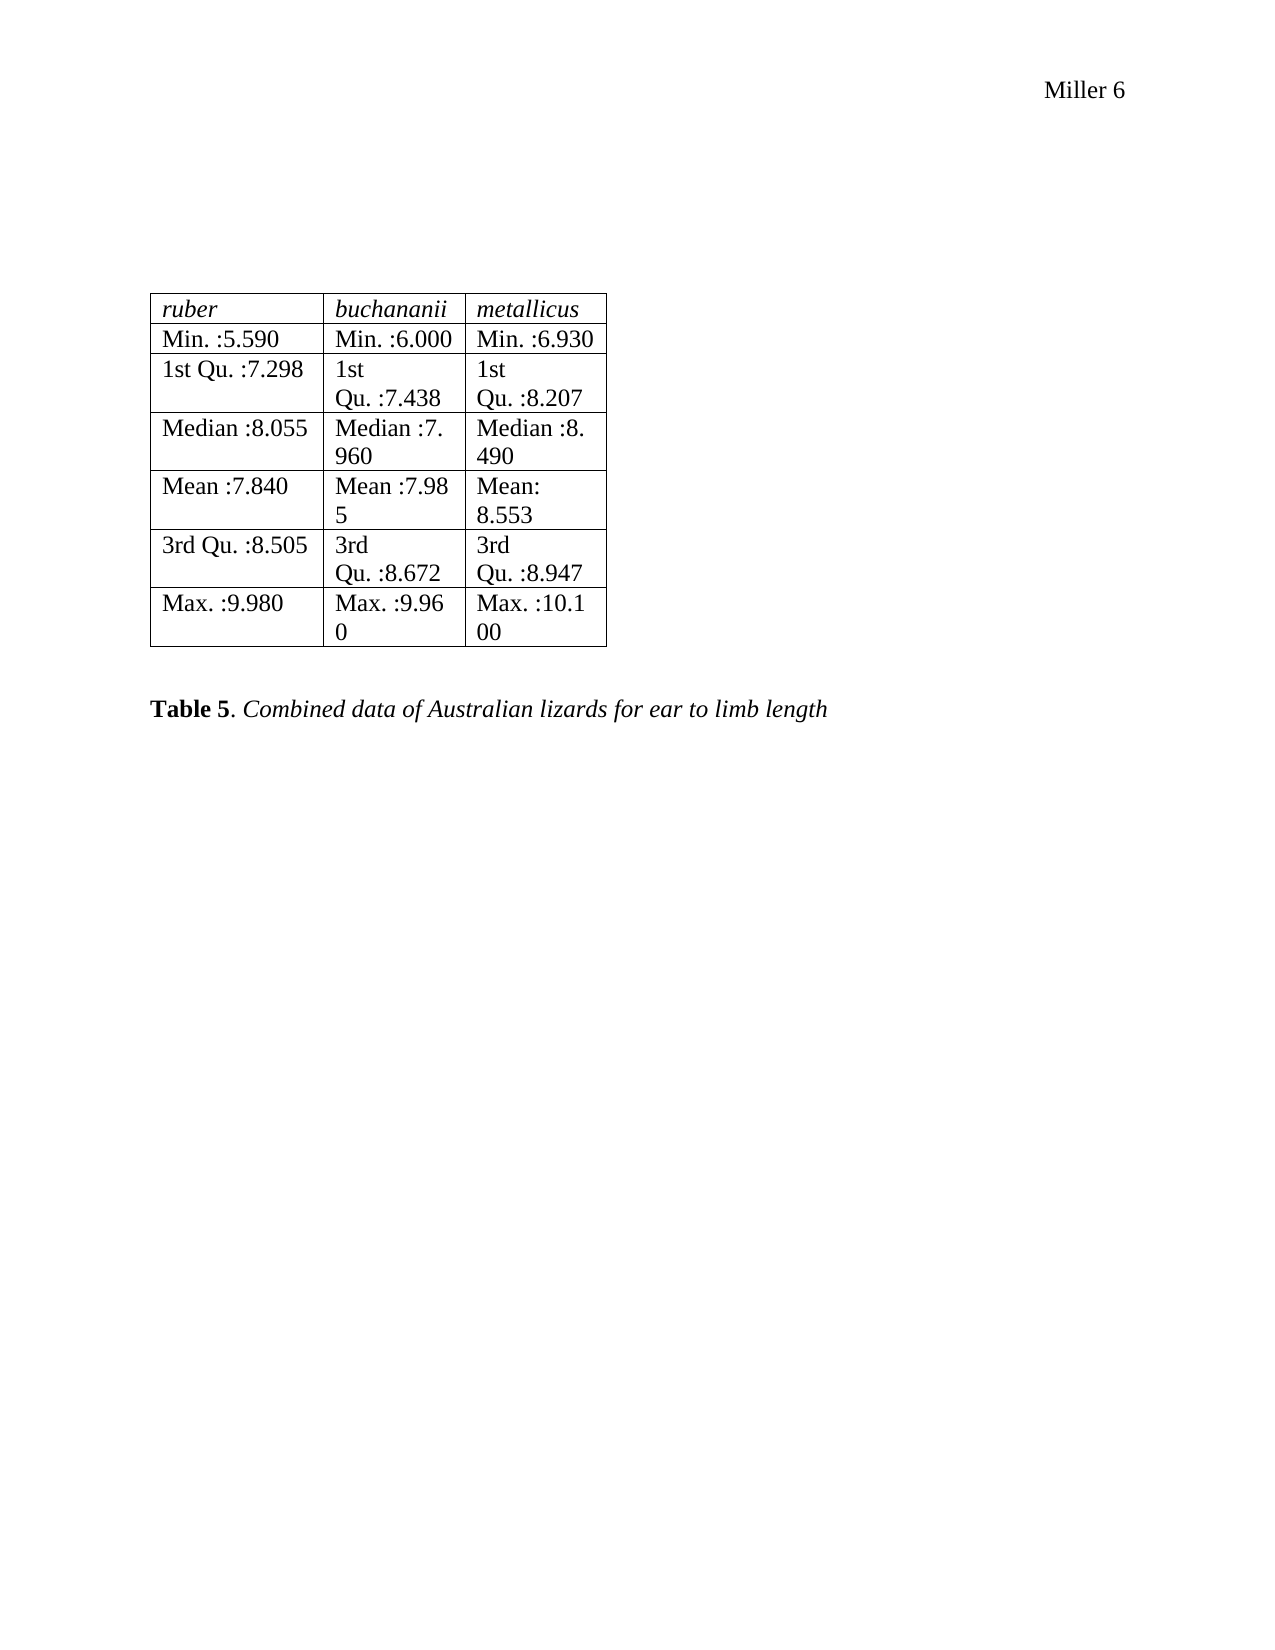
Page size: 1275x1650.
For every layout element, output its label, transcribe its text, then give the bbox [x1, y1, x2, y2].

table_cell 1st Qu. :7.298 [151, 354, 323, 412]
table_cell Max. :10.100 [466, 588, 606, 646]
table_cell Mean: 8.553 [466, 471, 606, 529]
table_cell Max. :9.960 [324, 588, 465, 646]
table_header buchananii [324, 294, 465, 323]
table_cell Median :7.960 [324, 413, 465, 470]
table_cell 1st Qu. :8.207 [466, 354, 606, 412]
table_cell 3rd Qu. :8.505 [151, 530, 323, 587]
text Table 5. Combined data of Australian lizards for ear to limb length [150, 694, 1125, 723]
table_cell Median :8.055 [151, 413, 323, 470]
table_cell Mean :7.985 [324, 471, 465, 529]
table_cell Max. :9.980 [151, 588, 323, 646]
table_header ruber [151, 294, 323, 323]
table_cell 3rd Qu. :8.947 [466, 530, 606, 587]
table_cell 1st Qu. :7.438 [324, 354, 465, 412]
table_cell Min. :6.000 [324, 324, 465, 353]
table_cell Mean :7.840 [151, 471, 323, 529]
table_cell Median :8.490 [466, 413, 606, 470]
table_cell Min. :5.590 [151, 324, 323, 353]
table_cell 3rd Qu. :8.672 [324, 530, 465, 587]
table_cell Min. :6.930 [466, 324, 606, 353]
table_header metallicus [466, 294, 606, 323]
